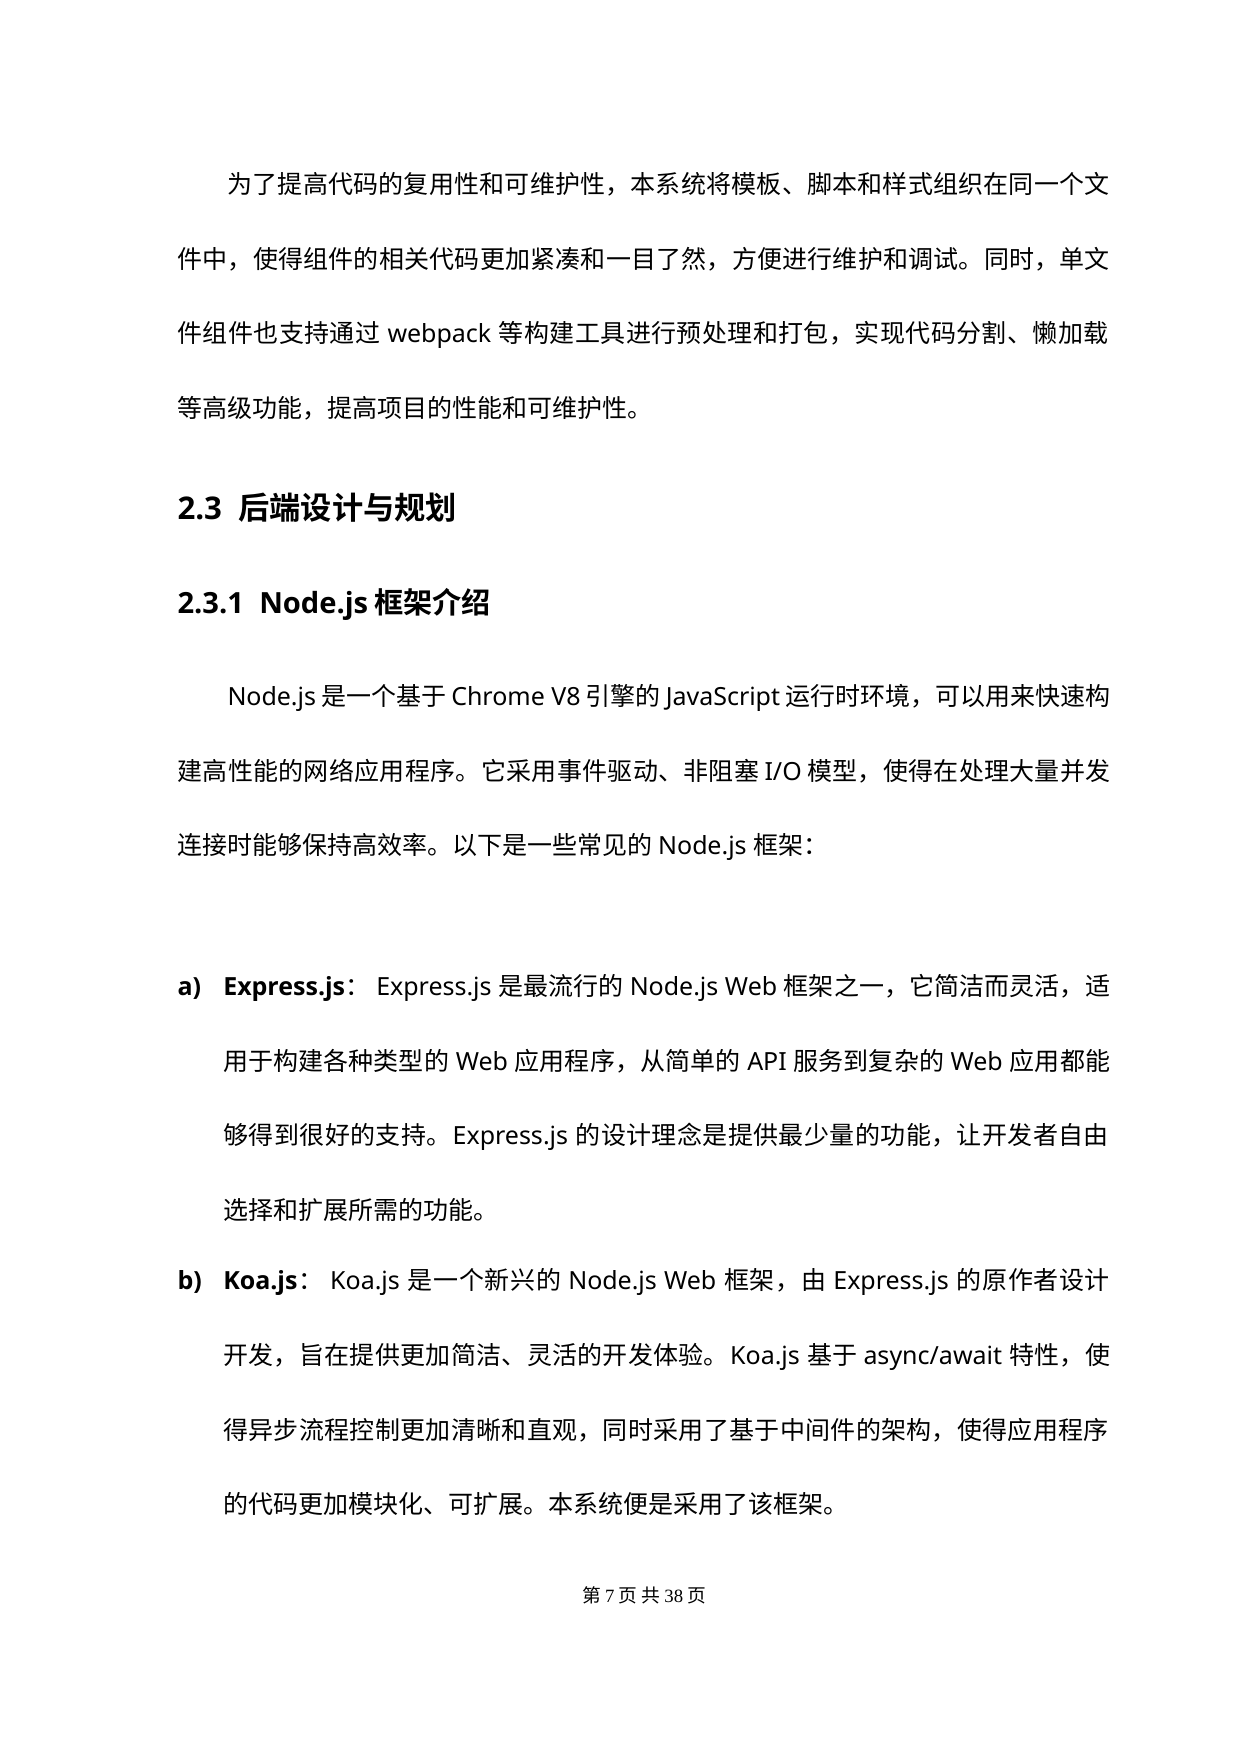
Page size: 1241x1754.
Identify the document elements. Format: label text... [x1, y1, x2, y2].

list Express.js： Express.js 是最流行的 Node.js Web 框架之一，它简洁而灵活，适用于构建各种类型的 Web 应用程序，从简单的 API 服务到复杂的 Web 应用都能够得到很好的支持。Express.js 的设计理念是提供最少量的功能，让开发者自由选择和扩展所需的功能。 [177, 952, 1110, 1241]
subtitle 2.3 后端设计与规划 [177, 474, 1110, 539]
text Node.js是一个基于Chrome V8引擎的JavaScript运行时环境，可以用来快速构建高性能的网络应用程序。它采用事件驱动、非阻塞I/O模型，使得在处理大量并发连接时能够保持高效率。以下是一些常见的 Node.js 框架： [177, 662, 1110, 876]
list Koa.js： Koa.js 是一个新兴的 Node.js Web 框架，由 Express.js 的原作者设计开发，旨在提供更加简洁、灵活的开发体验。Koa.js 基于 async/await 特性，使得异步流程控制更加清晰和直观，同时采用了基于中间件的架构，使得应用程序的代码更加模块化、可扩展。本系统便是采用了该框架。 [177, 1246, 1110, 1536]
subtitle 2.3.1 Node.js框架介绍 [177, 568, 1110, 633]
text 为了提高代码的复用性和可维护性，本系统将模板、脚本和样式组织在同一个文件中，使得组件的相关代码更加紧凑和一目了然，方便进行维护和调试。同时，单文件组件也支持通过 webpack 等构建工具进行预处理和打包，实现代码分割、懒加载等高级功能，提高项目的性能和可维护性。 [177, 150, 1110, 439]
